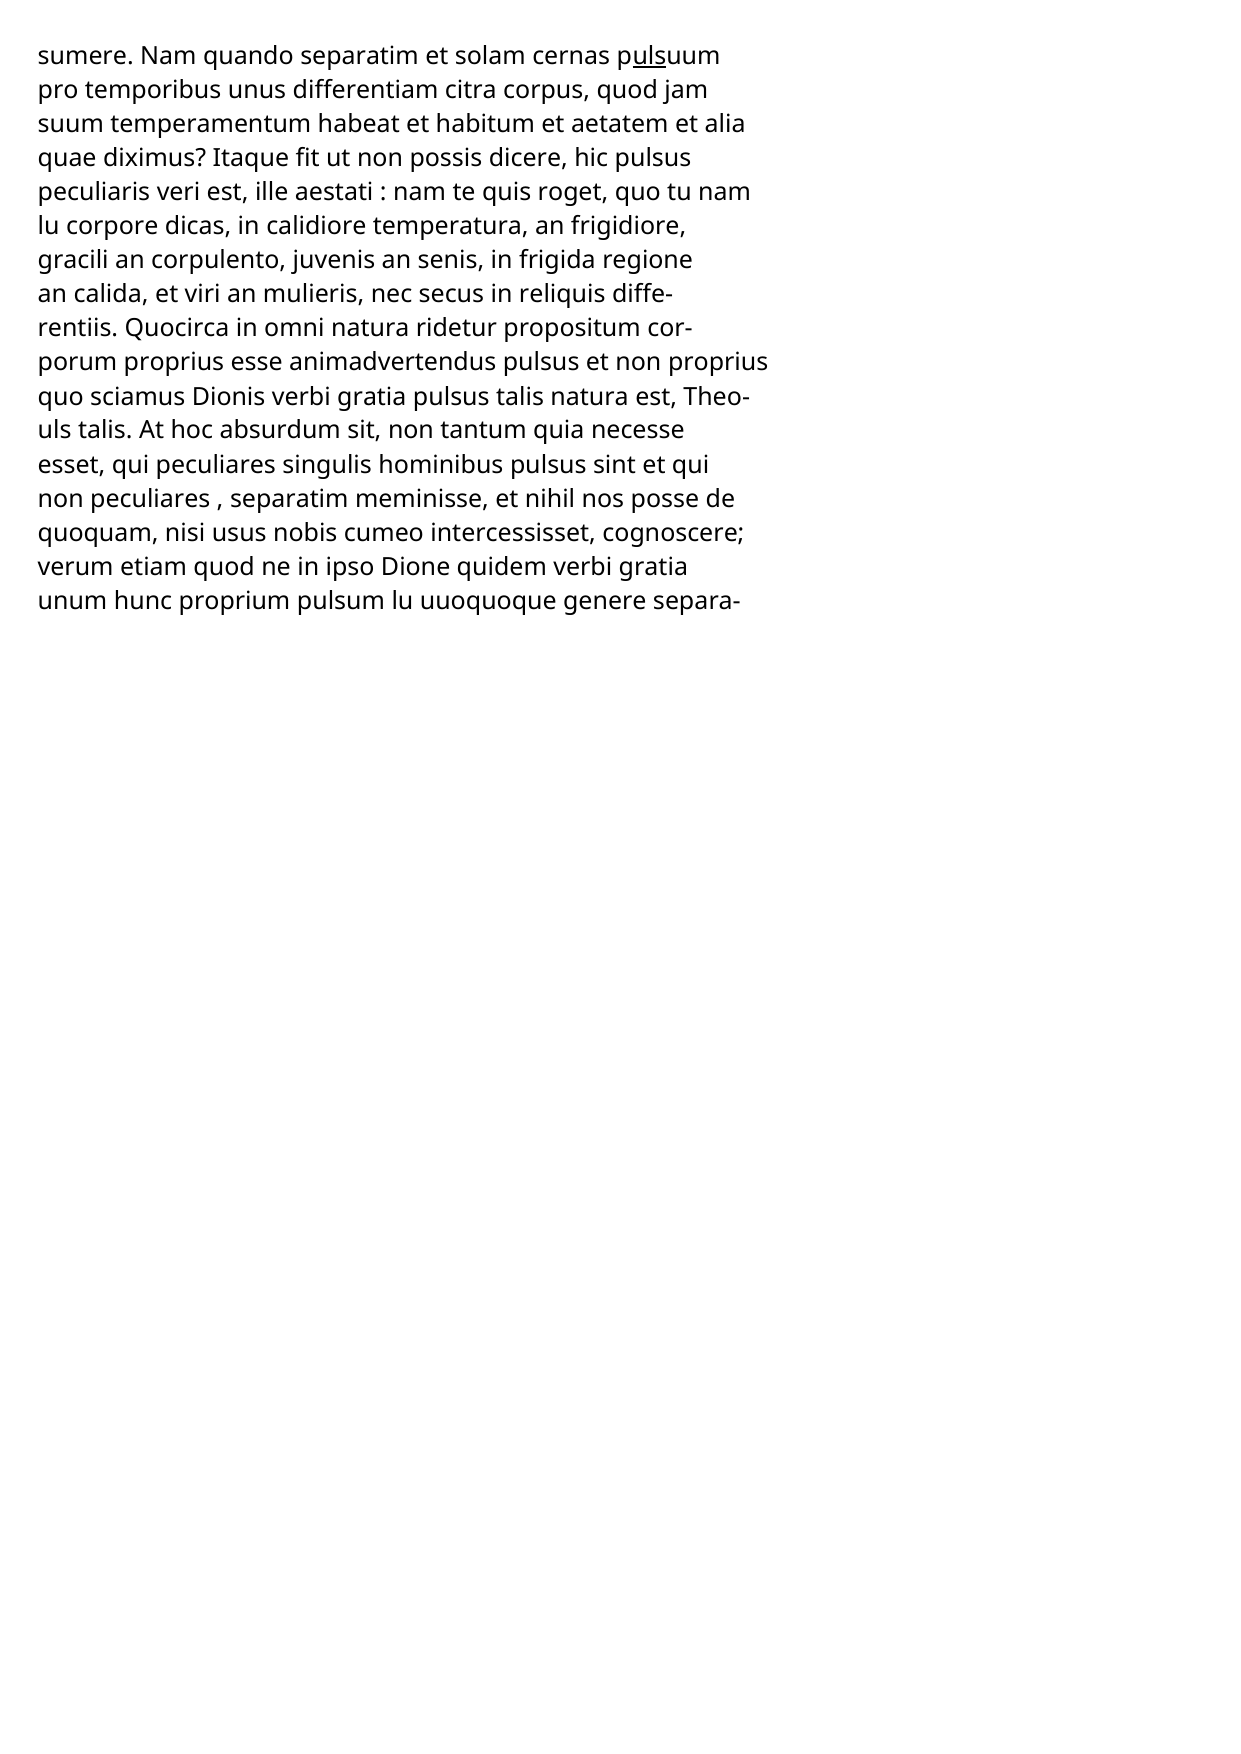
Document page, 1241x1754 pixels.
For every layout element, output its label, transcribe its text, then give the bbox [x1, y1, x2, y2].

text sumere. Nam quando separatim et solam cernas pulsuum pro temporibus unus differentiam citra corpus, quod jam suum temperamentum habeat et habitum et aetatem et alia quae diximus? Itaque fit ut non possis dicere, hic pulsus peculiaris veri est, ille aestati : nam te quis roget, quo tu nam lu corpore dicas, in calidiore temperatura, an frigidiore, gracili an corpulento, juvenis an senis, in frigida regione an calida, et viri an mulieris, nec secus in reliquis diffe- rentiis. Quocirca in omni natura ridetur propositum cor- porum proprius esse animadvertendus pulsus et non proprius quo sciamus Dionis verbi gratia pulsus talis natura est, Theo- uls talis. At hoc absurdum sit, non tantum quia necesse esset, qui peculiares singulis hominibus pulsus sint et qui non peculiares , separatim meminisse, et nihil nos posse de quoquam, nisi usus nobis cumeo intercessisset, cognoscere; verum etiam quod ne in ipso Dione quidem verbi gratia unum hunc proprium pulsum lu uuoquoque genere separa- [37, 37, 1203, 617]
